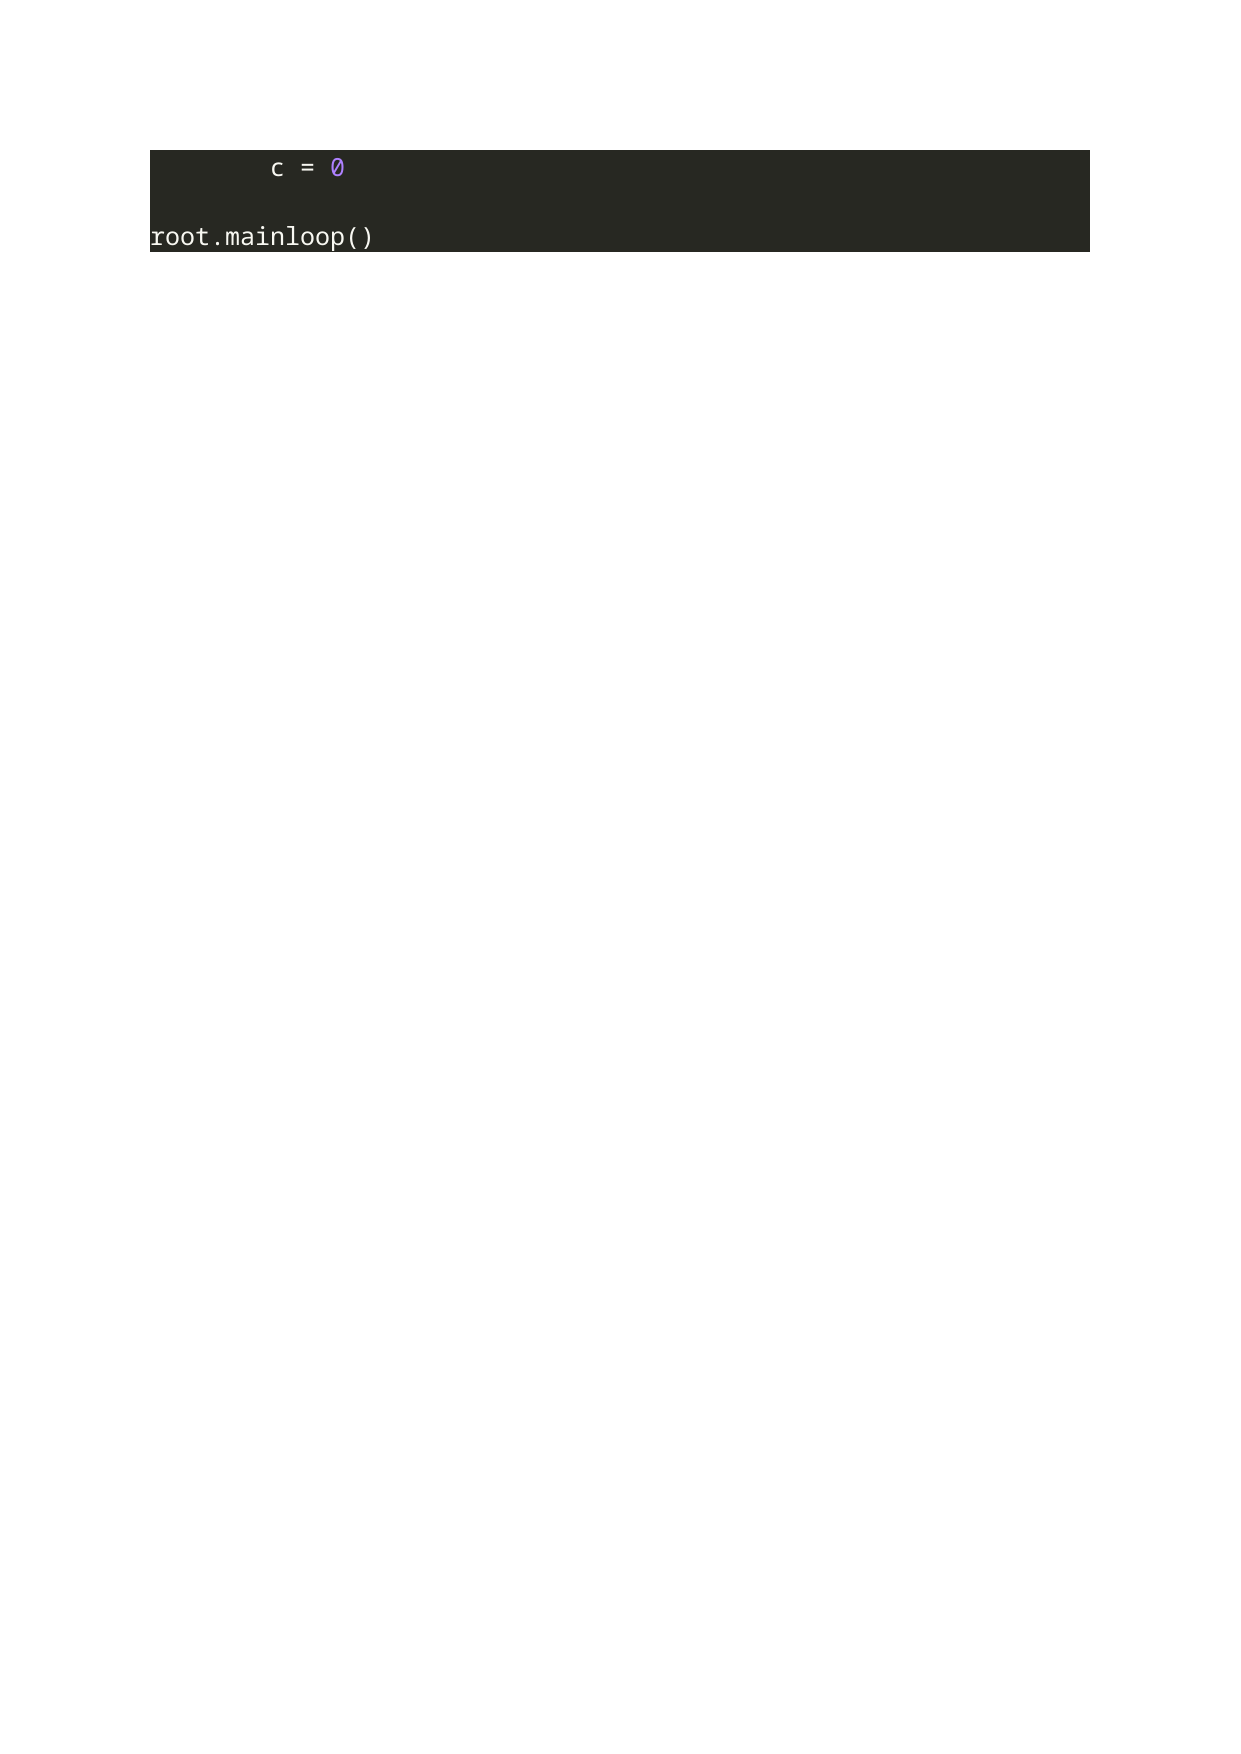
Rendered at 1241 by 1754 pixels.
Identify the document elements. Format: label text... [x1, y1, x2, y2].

text c = 0 [150, 150, 1090, 184]
text root.mainloop() [150, 218, 1090, 252]
